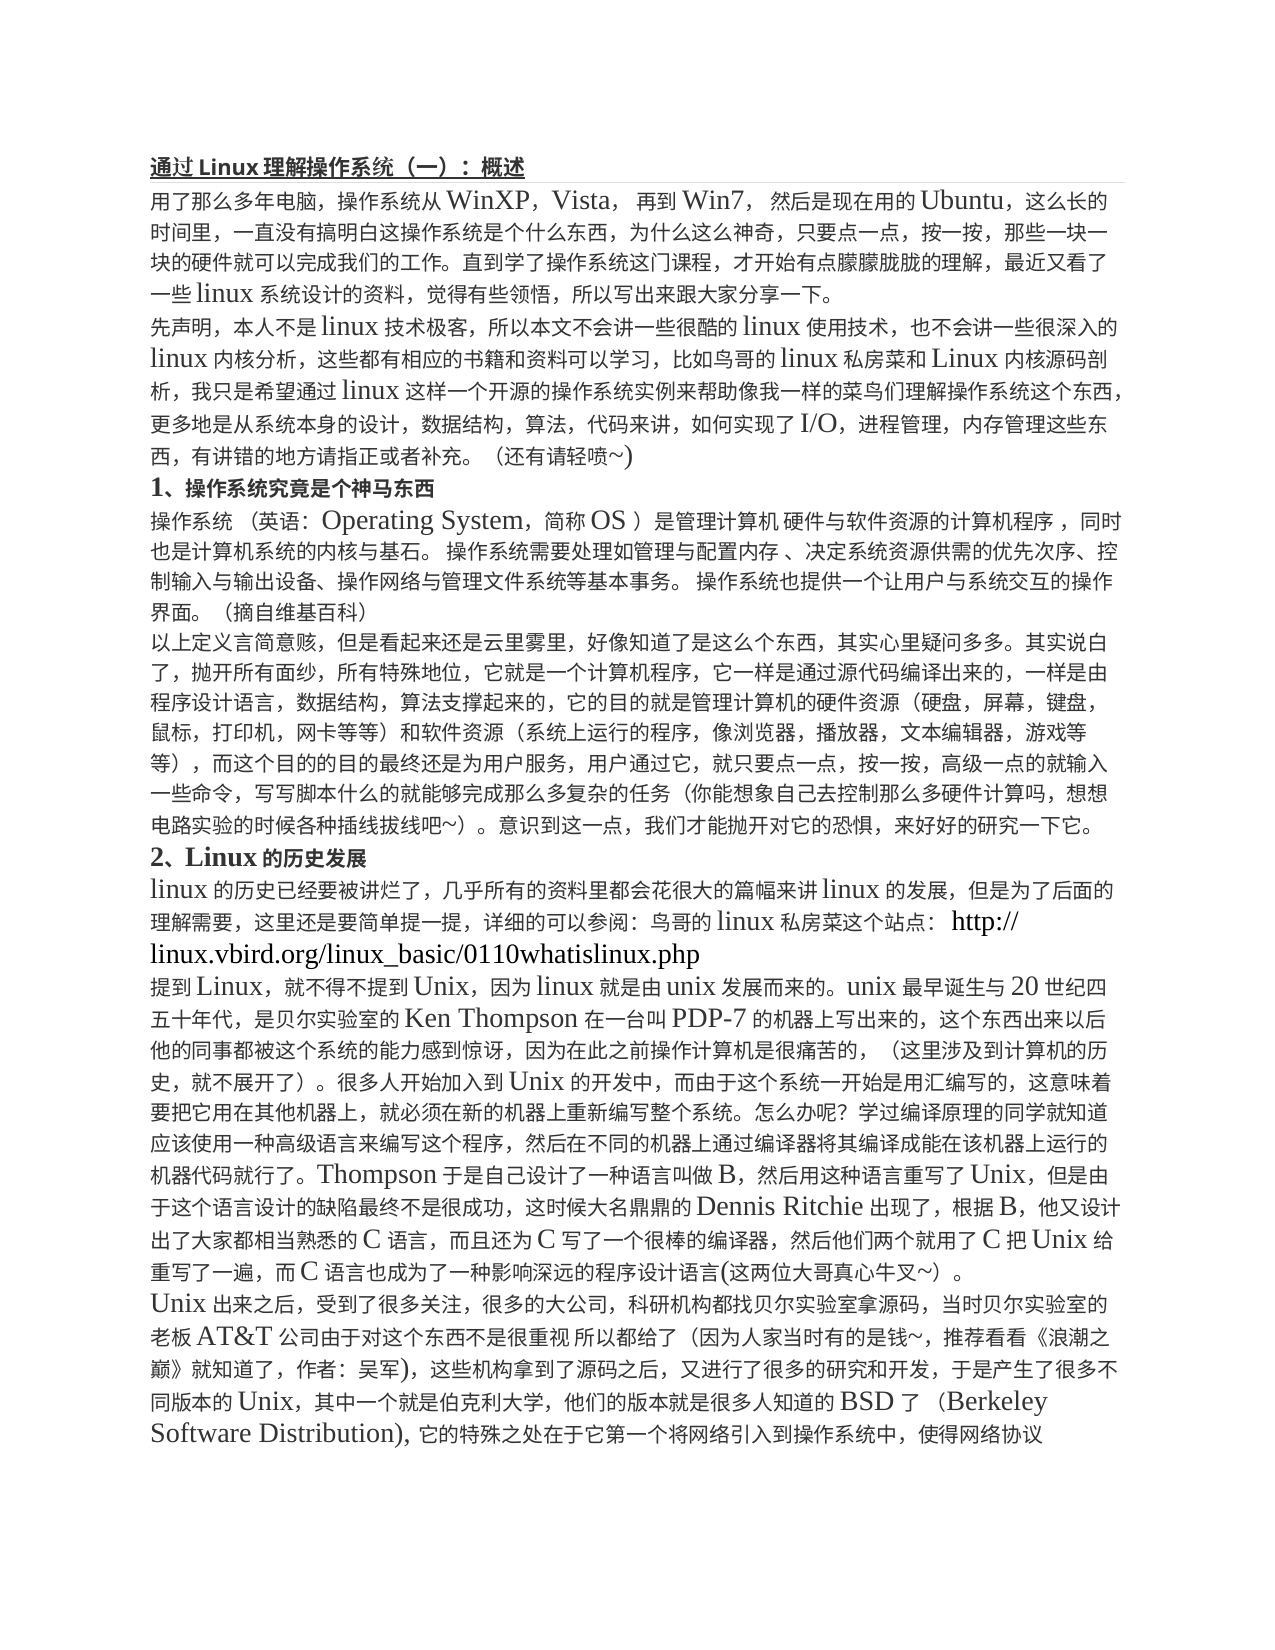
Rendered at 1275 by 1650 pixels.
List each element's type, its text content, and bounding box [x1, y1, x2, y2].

text 1、操作系统究竟是个神马东西 [150, 471, 1125, 503]
text linux的历史已经要被讲烂了，几乎所有的资料里都会花很大的篇幅来讲linux的发展，但是为了后面的理解需要，这里还是要简单提一提，详细的可以参阅：鸟哥的linux私房菜这个站点： http://linux.vbird.org/linux_basic/0110whatislinux.php [150, 872, 1125, 969]
text 先声明，本人不是linux技术极客，所以本文不会讲一些很酷的linux使用技术，也不会讲一些很深入的linux内核分析，这些都有相应的书籍和资料可以学习，比如鸟哥的linux私房菜和Linux内核源码剖析，我只是希望通过linux这样一个开源的操作系统实例来帮助像我一样的菜鸟们理解操作系统这个东西，更多地是从系统本身的设计，数据结构，算法，代码来讲，如何实现了I/O，进程管理，内存管理这些东西，有讲错的地方请指正或者补充。（还有请轻喷~) [150, 308, 1125, 471]
text 以上定义言简意赅，但是看起来还是云里雾里，好像知道了是这么个东西，其实心里疑问多多。其实说白了，抛开所有面纱，所有特殊地位，它就是一个计算机程序，它一样是通过源代码编译出来的，一样是由程序设计语言，数据结构，算法支撑起来的，它的目的就是管理计算机的硬件资源（硬盘，屏幕，键盘，鼠标，打印机，网卡等等）和软件资源（系统上运行的程序，像浏览器，播放器，文本编辑器，游戏等等），而这个目的的目的最终还是为用户服务，用户通过它，就只要点一点，按一按，高级一点的就输入一些命令，写写脚本什么的就能够完成那么多复杂的任务（你能想象自己去控制那么多硬件计算吗，想想电路实验的时候各种插线拔线吧~）。意识到这一点，我们才能抛开对它的恐惧，来好好的研究一下它。 [150, 626, 1125, 839]
subtitle 通过Linux理解操作系统（一）：概述 [150, 150, 1125, 182]
text 操作系统 （英语：Operating System，简称OS ）是管理计算机 硬件与软件资源的计算机程序 ，同时也是计算机系统的内核与基石。 操作系统需要处理如管理与配置内存 、决定系统资源供需的优先次序、控制输入与输出设备、操作网络与管理文件系统等基本事务。 操作系统也提供一个让用户与系统交互的操作界面。（摘自维基百科） [150, 503, 1125, 626]
text 用了那么多年电脑，操作系统从WinXP，Vista， 再到Win7， 然后是现在用的Ubuntu，这么长的时间里，一直没有搞明白这操作系统是个什么东西，为什么这么神奇，只要点一点，按一按，那些一块一块的硬件就可以完成我们的工作。直到学了操作系统这门课程，才开始有点朦朦胧胧的理解，最近又看了一些linux系统设计的资料，觉得有些领悟，所以写出来跟大家分享一下。 [150, 183, 1125, 308]
text 提到Linux，就不得不提到Unix，因为linux就是由unix发展而来的。unix最早诞生与20世纪四五十年代，是贝尔实验室的Ken Thompson在一台叫PDP-7的机器上写出来的，这个东西出来以后他的同事都被这个系统的能力感到惊讶，因为在此之前操作计算机是很痛苦的，（这里涉及到计算机的历史，就不展开了）。很多人开始加入到Unix的开发中，而由于这个系统一开始是用汇编写的，这意味着要把它用在其他机器上，就必须在新的机器上重新编写整个系统。怎么办呢？学过编译原理的同学就知道应该使用一种高级语言来编写这个程序，然后在不同的机器上通过编译器将其编译成能在该机器上运行的机器代码就行了。Thompson于是自己设计了一种语言叫做B，然后用这种语言重写了Unix，但是由于这个语言设计的缺陷最终不是很成功，这时候大名鼎鼎的Dennis Ritchie出现了，根据B，他又设计出了大家都相当熟悉的C语言，而且还为C写了一个很棒的编译器，然后他们两个就用了C把Unix给重写了一遍，而C语言也成为了一种影响深远的程序设计语言(这两位大哥真心牛叉~）。 [150, 969, 1125, 1287]
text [150, 1287, 1125, 1448]
text 2、Linux的历史发展 [150, 839, 1125, 872]
